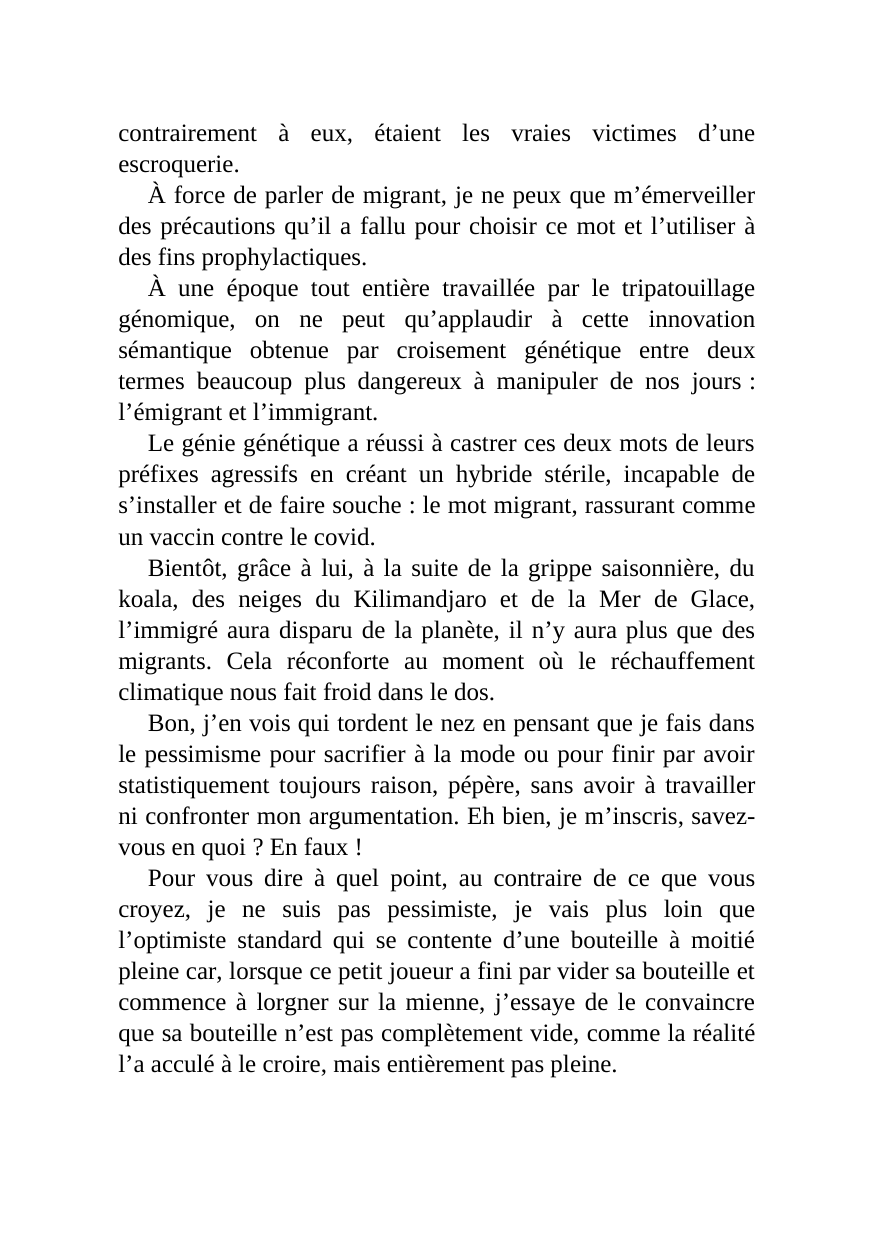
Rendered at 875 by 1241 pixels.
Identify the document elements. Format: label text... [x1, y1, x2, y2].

text À force de parler de migrant, je ne peux que m’émerveiller des précautions qu’il a fallu pour choisir ce mot et l’utiliser à des fins prophylactiques. [118, 180, 756, 271]
text Bon, j’en vois qui tordent le nez en pensant que je fais dans le pessimisme pour sacrifier à la mode ou pour finir par avoir statistiquement toujours raison, pépère, sans avoir à travailler ni confronter mon argumentation. Eh bien, je m’inscris, savez-vous en quoi ? En faux ! [118, 708, 756, 861]
text Le génie génétique a réussi à castrer ces deux mots de leurs préfixes agressifs en créant un hybride stérile, incapable de s’installer et de faire souche : le mot migrant, rassurant comme un vaccin contre le covid. [118, 428, 756, 550]
text À une époque tout entière travaillée par le tripatouillage génomique, on ne peut qu’applaudir à cette innovation sémantique obtenue par croisement génétique entre deux termes beaucoup plus dangereux à manipuler de nos jours : l’émigrant et l’immigrant. [118, 273, 756, 426]
text Pour vous dire à quel point, au contraire de ce que vous croyez, je ne suis pas pessimiste, je vais plus loin que l’optimiste standard qui se contente d’une bouteille à moitié pleine car, lorsque ce petit joueur a fini par vider sa bouteille et commence à lorgner sur la mienne, j’essaye de le convaincre que sa bouteille n’est pas complètement vide, comme la réalité l’a acculé à le croire, mais entièrement pas pleine. [118, 863, 756, 1078]
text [118, 118, 756, 178]
text Bientôt, grâce à lui, à la suite de la grippe saisonnière, du koala, des neiges du Kilimandjaro et de la Mer de Glace, l’immigré aura disparu de la planète, il n’y aura plus que des migrants. Cela réconforte au moment où le réchauffement climatique nous fait froid dans le dos. [118, 553, 756, 706]
